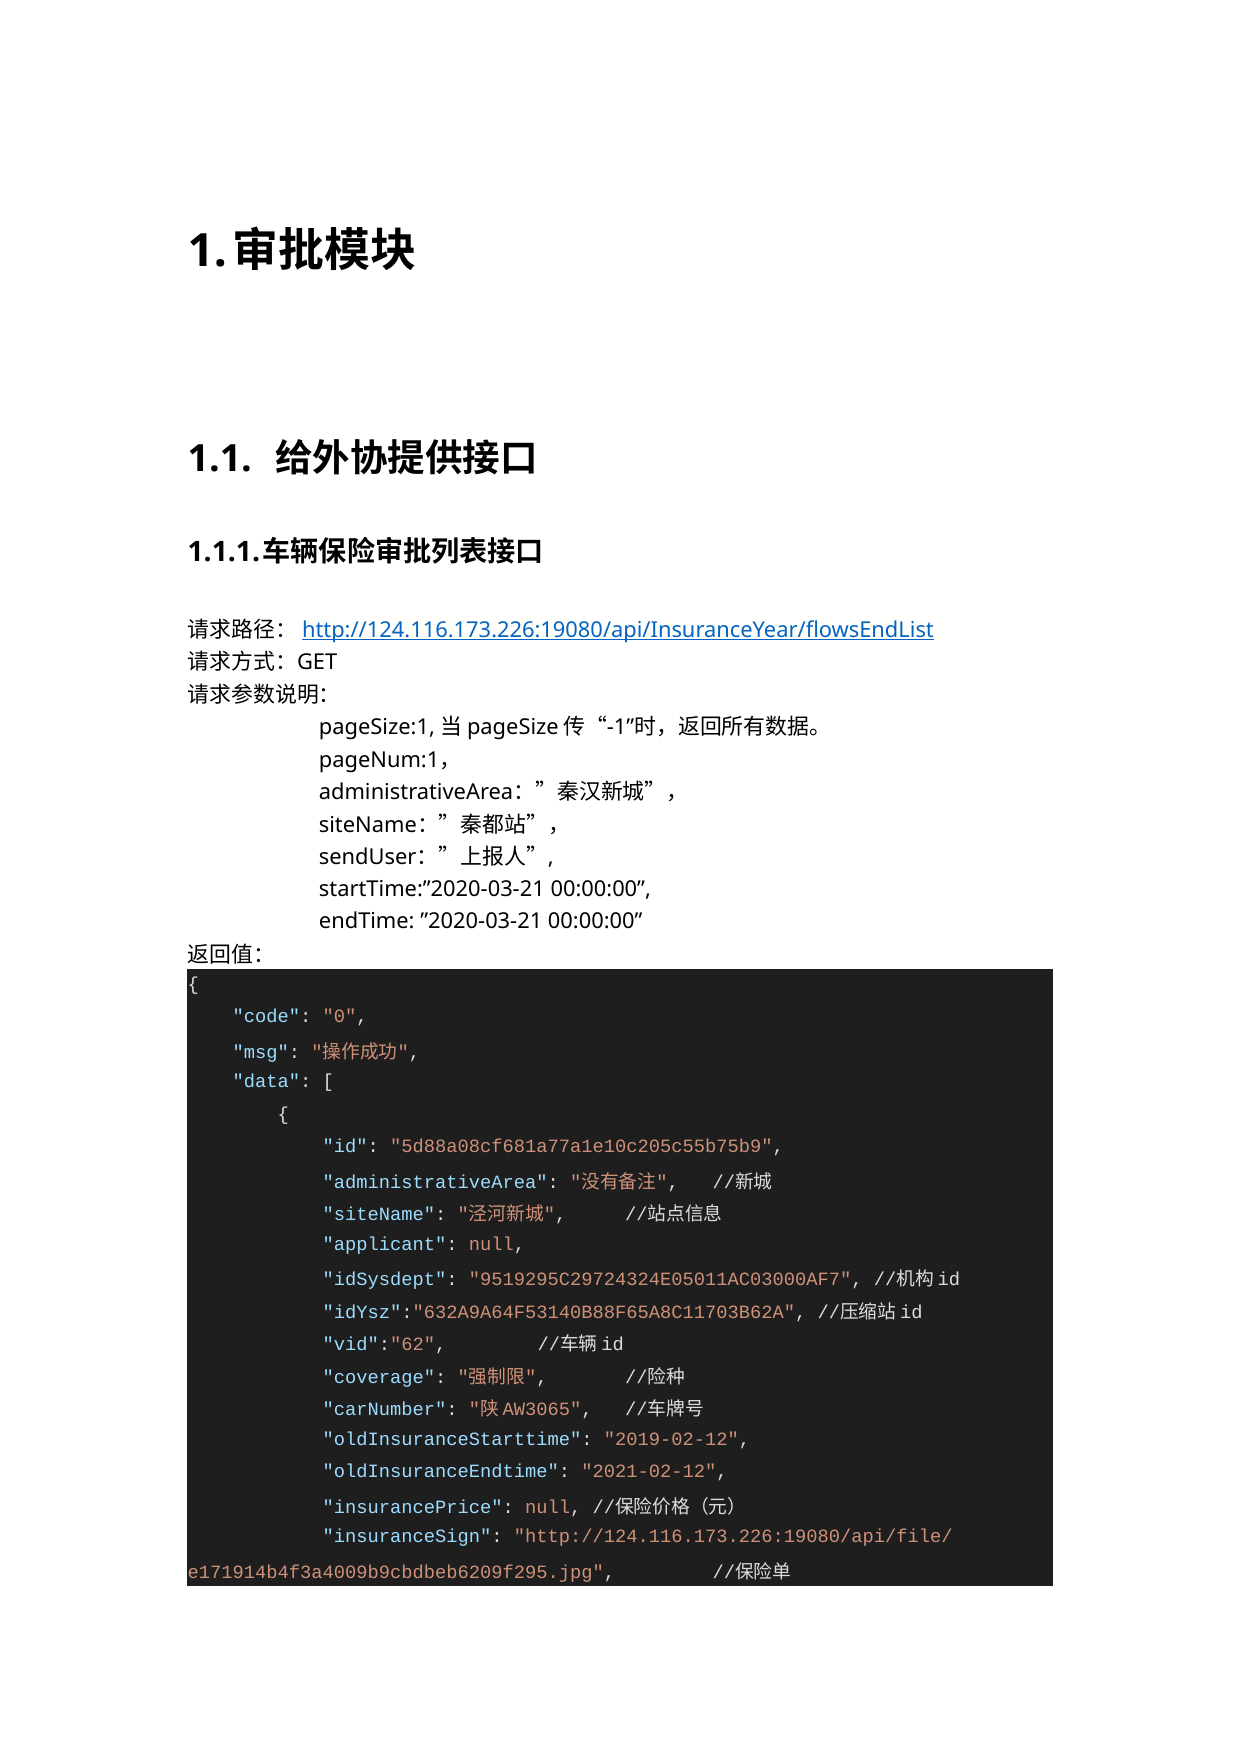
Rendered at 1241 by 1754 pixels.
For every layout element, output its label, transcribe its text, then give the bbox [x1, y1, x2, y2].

text "insurancePrice": null, //保险价格（元） [187, 1489, 1053, 1521]
subtitle 审批模块 [187, 197, 1053, 295]
text 请求参数说明： [187, 676, 1053, 709]
text { [187, 969, 1053, 1001]
text "data": [ [187, 1066, 1053, 1099]
text "id": "5d88a08cf681a77a1e10c205c55b75b9", [187, 1131, 1053, 1164]
text { [187, 1099, 1053, 1131]
text pageSize:1, 当pageSize传“-1”时，返回所有数据。 [275, 709, 1053, 741]
text startTime:”2020-03-21 00:00:00”, [319, 871, 1053, 904]
subtitle 给外协提供接口 [187, 423, 1053, 488]
text "oldInsuranceEndtime": "2021-02-12", [187, 1456, 1053, 1489]
text 请求路径： http://124.116.173.226:19080/api/InsuranceYear/flowsEndList [187, 611, 1053, 644]
text siteName：”秦都站”， [319, 806, 1053, 839]
text "idYsz":"632A9A64F53140B88F65A8C11703B62A", //压缩站id [187, 1294, 1053, 1326]
text "oldInsuranceStarttime": "2019-02-12", [187, 1424, 1053, 1456]
text "vid":"62", //车辆id [187, 1326, 1053, 1359]
text "idSysdept": "9519295C29724324E05011AC03000AF7", //机构id [187, 1261, 1053, 1294]
text "coverage": "强制限", //险种 [187, 1359, 1053, 1391]
text endTime: ”2020-03-21 00:00:00” [319, 904, 1053, 936]
subtitle 车辆保险审批列表接口 [187, 517, 1053, 582]
text "applicant": null, [187, 1229, 1053, 1261]
text sendUser：”上报人”, [319, 839, 1053, 871]
text "msg": "操作成功", [187, 1034, 1053, 1066]
text 返回值： [187, 936, 1053, 969]
text "insuranceSign": "http://124.116.173.226:19080/api/file/e171914b4f3a4009b9cbdbeb6209f295.jpg", //保险单 [187, 1521, 1053, 1586]
text pageNum:1， [319, 741, 1053, 774]
text "administrativeArea": "没有备注", //新城 [187, 1164, 1053, 1196]
text "carNumber": "陕AW3065", //车牌号 [187, 1391, 1053, 1424]
text 请求方式：GET [187, 644, 1053, 676]
text "code": "0", [187, 1001, 1053, 1034]
text "siteName": "泾河新城", //站点信息 [187, 1196, 1053, 1229]
text administrativeArea：”秦汉新城”， [319, 774, 1053, 806]
